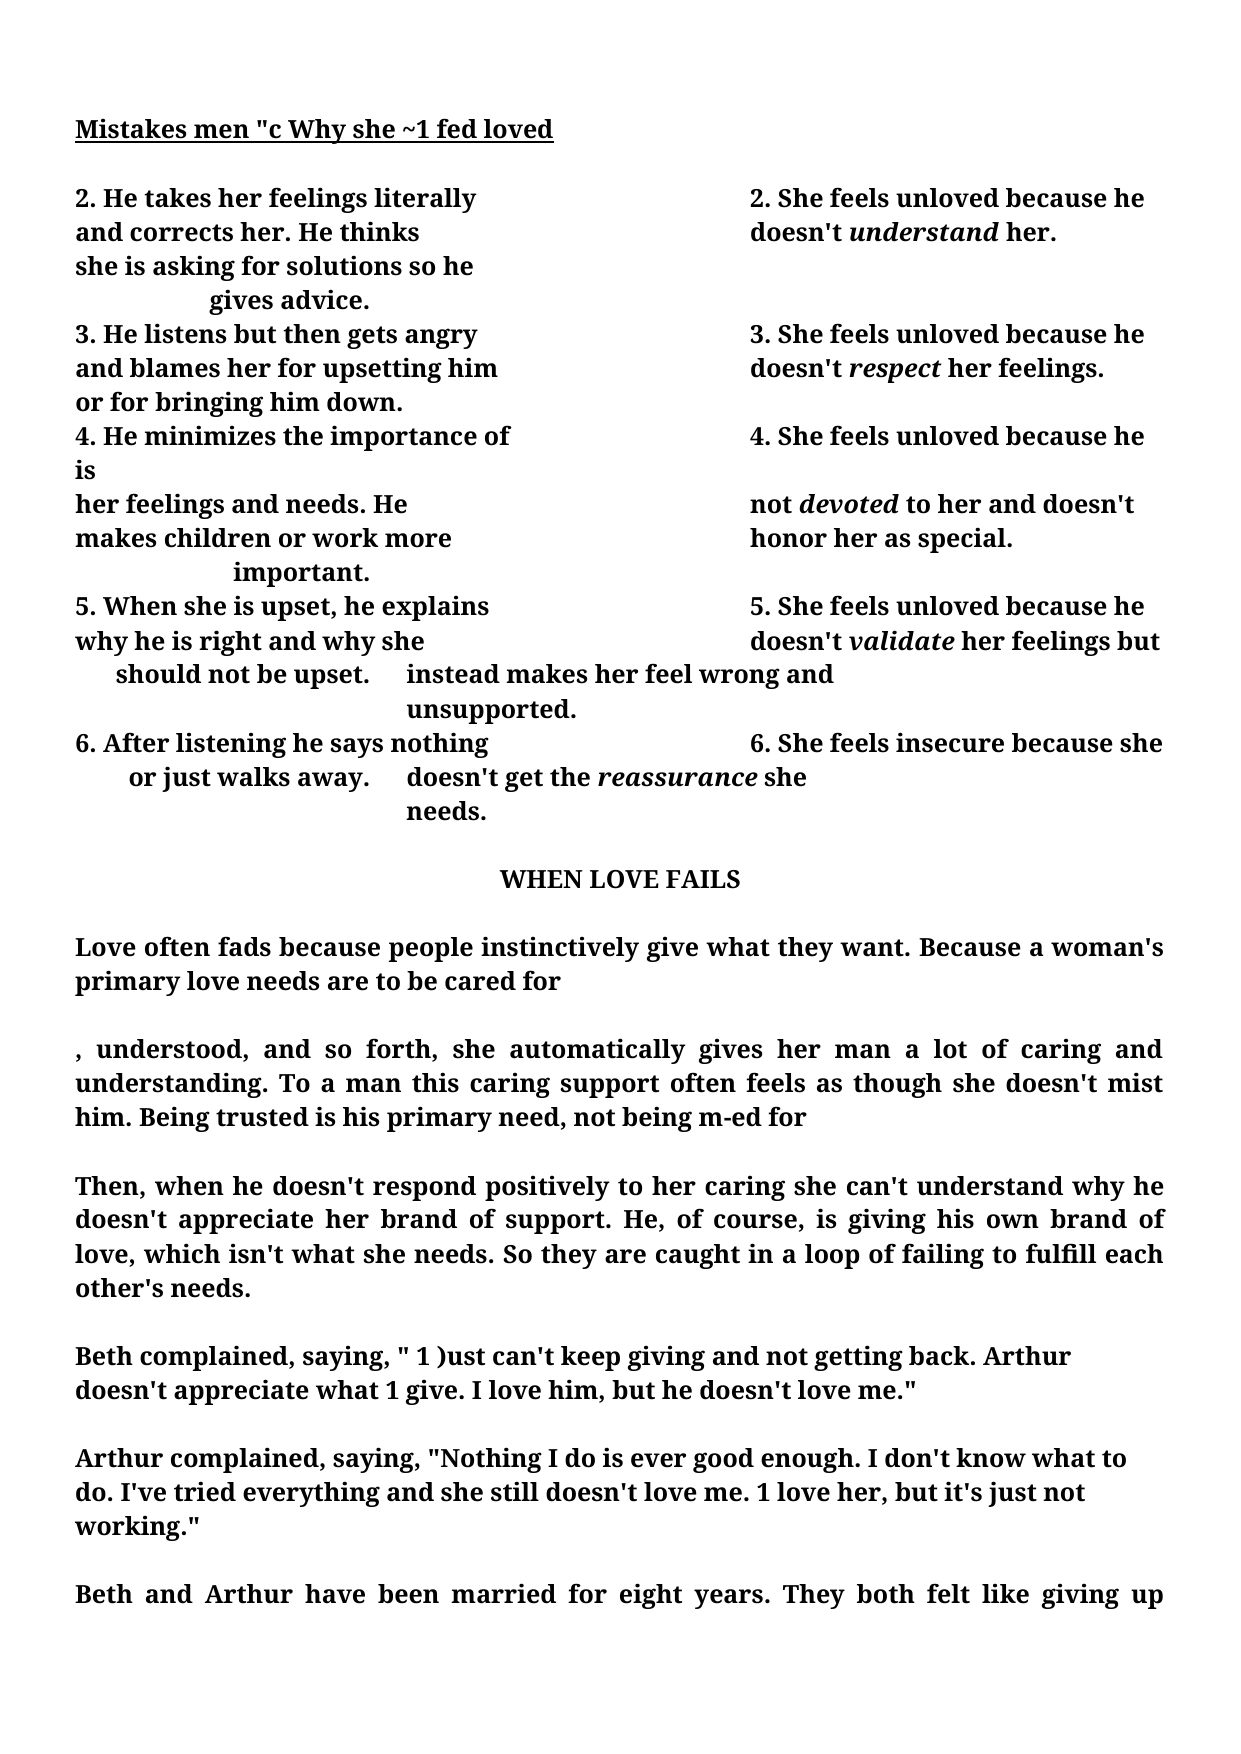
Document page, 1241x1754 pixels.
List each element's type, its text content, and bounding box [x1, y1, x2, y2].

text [75, 1577, 1165, 1611]
text 5. When she is upset, he explains 5. She feels unloved because he [75, 589, 1165, 623]
text should not be upset. instead makes her feel wrong and [75, 657, 1165, 691]
text gives advice. [75, 282, 1165, 317]
text and corrects her. He thinks doesn't understand her. [75, 214, 1165, 248]
text needs. [75, 793, 1165, 827]
text Beth complained, saying, " 1 )ust can't keep giving and not getting back. Arthur doesn't appreciate what 1 give. I love him, but he doesn't love me." [75, 1338, 1165, 1407]
text WHEN LOVE FAILS [75, 862, 1165, 896]
text or for bringing him down. [75, 385, 1165, 419]
text , understood, and so forth, she automatically gives her man a lot of caring and understanding. To a man this caring support often feels as though she doesn't mist him. Being trusted is his primary need, not being m-ed for [75, 1032, 1165, 1134]
text unsupported. [75, 691, 1165, 725]
text she is asking for solutions so he [75, 248, 1165, 282]
text Love often fads because people instinctively give what they want. Because a woman's primary love needs are to be cared for [75, 930, 1165, 998]
text why he is right and why she doesn't validate her feelings but [75, 623, 1165, 657]
text important. [75, 555, 1165, 589]
text 4. He minimizes the importance of 4. She feels unloved because he is [75, 419, 1165, 487]
text and blames her for upsetting him doesn't respect her feelings. [75, 351, 1165, 385]
text 2. He takes her feelings literally 2. She feels unloved because he [75, 180, 1165, 214]
text 6. After listening he says nothing 6. She feels insecure because she [75, 725, 1165, 759]
text Then, when he doesn't respond positively to her caring she can't understand why he doesn't appreciate her brand of support. He, of course, is giving his own brand of love, which isn't what she needs. So they are caught in a loop of failing to fulfill each other's needs. [75, 1168, 1165, 1304]
text Arthur complained, saying, "Nothing I do is ever good enough. I don't know what to do. I've tried everything and she still doesn't love me. 1 love her, but it's just not working." [75, 1441, 1165, 1543]
text 3. He listens but then gets angry 3. She feels unloved because he [75, 317, 1165, 351]
text Mistakes men "c Why she ~1 fed loved [75, 112, 1165, 146]
text or just walks away. doesn't get the reassurance she [75, 759, 1165, 793]
text makes children or work more honor her as special. [75, 521, 1165, 555]
text her feelings and needs. He not devoted to her and doesn't [75, 487, 1165, 521]
